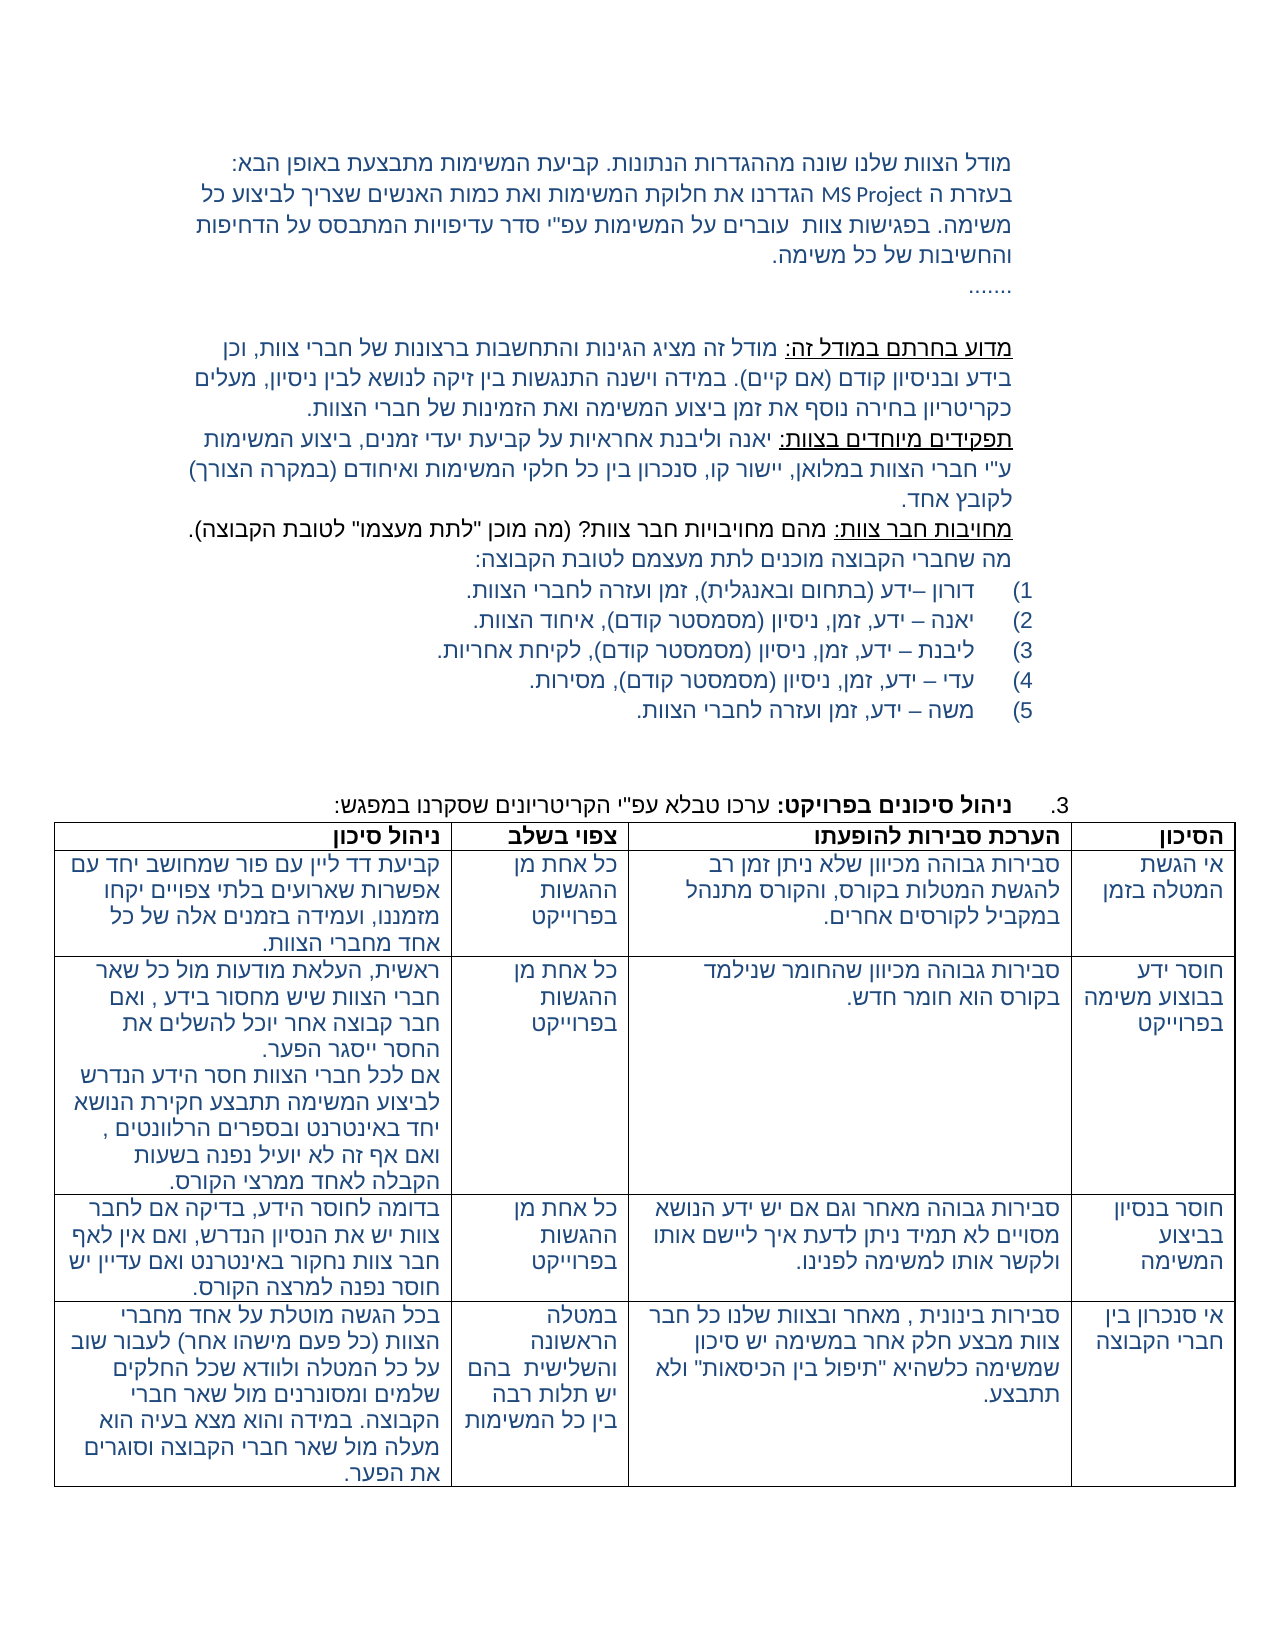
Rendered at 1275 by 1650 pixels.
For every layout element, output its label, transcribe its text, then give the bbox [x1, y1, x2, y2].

table_header הסיכון [1072, 823, 1234, 849]
table_cell חוסר בנסיון בביצוע המשימה [1072, 1195, 1234, 1301]
list ליבנת – ידע, זמן, ניסיון (מסמסטר קודם), לקיחת אחריות. [187, 637, 1012, 663]
table_cell במטלה הראשונה והשלישית בהם יש תלות רבה בין כל המשימות [452, 1302, 628, 1486]
list מדוע בחרתם במודל זה: מודל זה מציג הגינות והתחשבות ברצונות של חברי צוות, וכן בידע ובניסיון קודם (אם קיים). במידה וישנה התנגשות בין זיקה לנושא לבין ניסיון, מעלים כקריטריון בחירה נוסף את זמן ביצוע המשימה ואת הזמינות של חברי הצוות. [187, 335, 1012, 422]
table_cell ראשית, העלאת מודעות מול כל שאר חברי הצוות שיש מחסור בידע , ואם חבר קבוצה אחר יוכל להשלים את החסר ייסגר הפער. אם לכל חברי הצוות חסר הידע הנדרש לביצוע המשימה תתבצע חקירת הנושא יחד באינטרנט ובספרים הרלוונטים , ואם אף זה לא יועיל נפנה בשעות הקבלה לאחד ממרצי הקורס. [55, 957, 451, 1194]
table_cell כל אחת מן ההגשות בפרוייקט [452, 957, 628, 1194]
table_cell כל אחת מן ההגשות בפרוייקט [452, 851, 628, 956]
table_cell חוסר ידע בבוצוע משימה בפרוייקט [1072, 957, 1234, 1194]
text מה שחברי הקבוצה מוכנים לתת מעצמם לטובת הקבוצה: [187, 546, 1012, 573]
table_cell סבירות גבוהה מכיוון שלא ניתן זמן רב להגשת המטלות בקורס, והקורס מתנהל במקביל לקורסים אחרים. [629, 851, 1071, 956]
table_cell סבירות בינונית , מאחר ובצוות שלנו כל חבר צוות מבצע חלק אחר במשימה יש סיכון שמשימה כלשהיא "תיפול בין הכיסאות" ולא תתבצע. [629, 1302, 1071, 1486]
table_header ניהול סיכון [55, 823, 451, 849]
table_cell אי הגשת המטלה בזמן [1072, 851, 1234, 956]
text מודל הצוות שלנו שונה מההגדרות הנתונות. קביעת המשימות מתבצעת באופן הבא: [187, 150, 1012, 176]
table_cell בדומה לחוסר הידע, בדיקה אם לחבר צוות יש את הנסיון הנדרש, ואם אין לאף חבר צוות נחקור באינטרנט ואם עדיין יש חוסר נפנה למרצה הקורס. [55, 1195, 451, 1301]
list משה – ידע, זמן ועזרה לחברי הצוות. [187, 697, 1012, 724]
table_cell אי סנכרון בין חברי הקבוצה [1072, 1302, 1234, 1486]
text בעזרת ה MS Project הגדרנו את חלוקת המשימות ואת כמות האנשים שצריך לביצוע כל משימה. בפגישות צוות עוברים על המשימות עפ"י סדר עדיפויות המתבסס על הדחיפות והחשיבות של כל משימה. [187, 180, 1012, 269]
table_cell סבירות גבוהה מכיוון שהחומר שנילמד בקורס הוא חומר חדש. [629, 957, 1071, 1194]
list דורון –ידע (בתחום ובאנגלית), זמן ועזרה לחברי הצוות. [187, 577, 1012, 603]
table_cell קביעת דד ליין עם פור שמחושב יחד עם אפשרות שארועים בלתי צפויים יקחו מזמננו, ועמידה בזמנים אלה של כל אחד מחברי הצוות. [55, 851, 451, 956]
table_cell סבירות גבוהה מאחר וגם אם יש ידע הנושא מסויים לא תמיד ניתן לדעת איך ליישם אותו ולקשר אותו למשימה לפנינו. [629, 1195, 1071, 1301]
table_header צפוי בשלב [452, 823, 628, 849]
list עדי – ידע, זמן, ניסיון (מסמסטר קודם), מסירות. [187, 667, 1012, 693]
list מחויבות חבר צוות: מהם מחויבויות חבר צוות? (מה מוכן "לתת מעצמו" לטובת הקבוצה). [187, 516, 1012, 542]
list ניהול סיכונים בפרויקט: ערכו טבלא עפ"י הקריטריונים שסקרנו במפגש: [187, 792, 1050, 818]
table_cell כל אחת מן ההגשות בפרוייקט [452, 1195, 628, 1301]
table_header הערכת סבירות להופעתו [629, 823, 1071, 849]
table_cell בכל הגשה מוטלת על אחד מחברי הצוות (כל פעם מישהו אחר) לעבור שוב על כל המטלה ולוודא שכל החלקים שלמים ומסונרנים מול שאר חברי הקבוצה. במידה והוא מצא בעיה הוא מעלה מול שאר חברי הקבוצה וסוגרים את הפער. [55, 1302, 451, 1486]
text ....... [187, 272, 1012, 299]
list יאנה – ידע, זמן, ניסיון (מסמסטר קודם), איחוד הצוות. [187, 607, 1012, 633]
list תפקידים מיוחדים בצוות: יאנה וליבנת אחראיות על קביעת יעדי זמנים, ביצוע המשימות ע"י חברי הצוות במלואן, יישור קו, סנכרון בין כל חלקי המשימות ואיחודם (במקרה הצורך) לקובץ אחד. [187, 426, 1012, 512]
